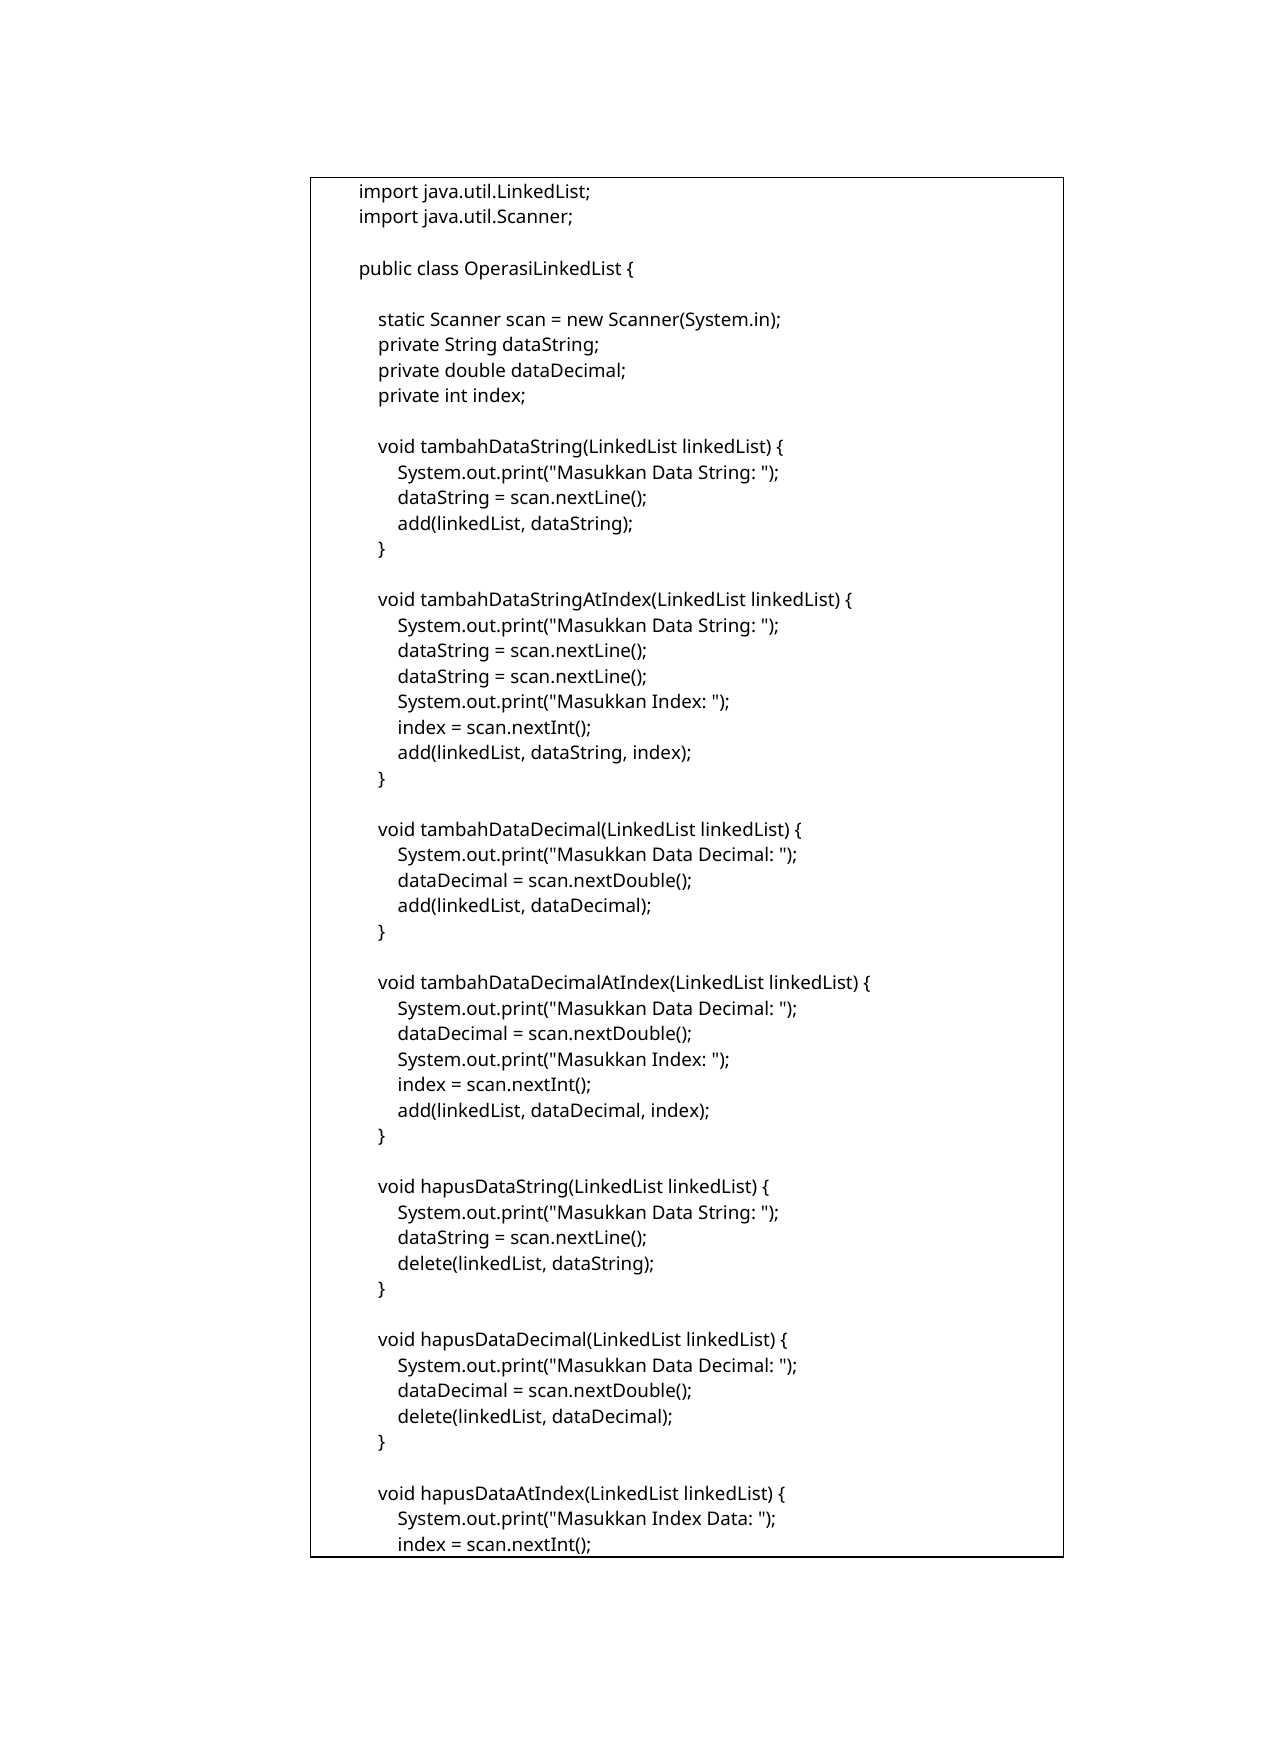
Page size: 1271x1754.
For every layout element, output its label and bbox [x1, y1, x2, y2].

table_header [311, 178, 1063, 1556]
